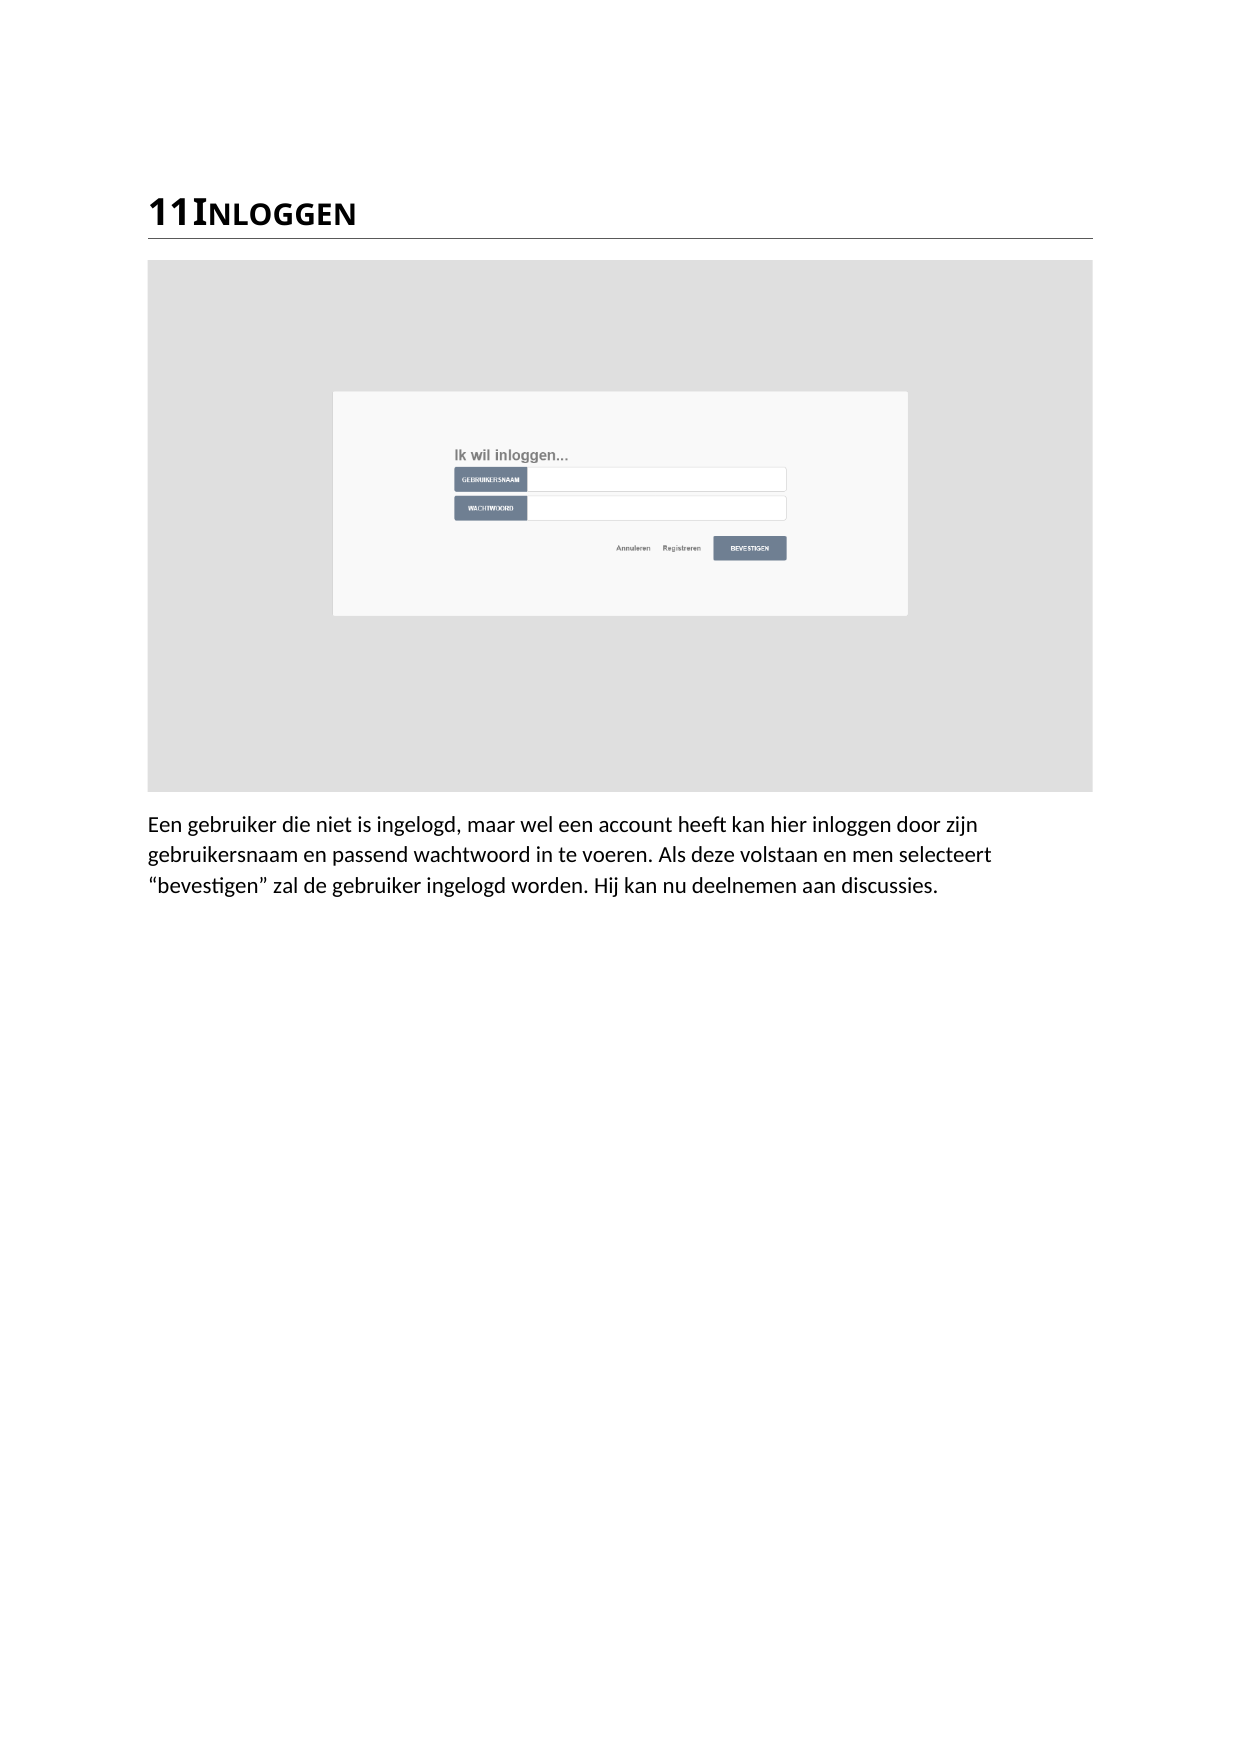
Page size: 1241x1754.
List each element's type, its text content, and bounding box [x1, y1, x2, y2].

subtitle Inloggen [148, 185, 1093, 238]
picture [147, 260, 1093, 792]
text Een gebruiker die niet is ingelogd, maar wel een account heeft kan hier inloggen door zijn gebruikersnaam en passend wachtwoord in te voeren. Als deze volstaan en men selecteert “bevestigen” zal de gebruiker ingelogd worden. Hij kan nu deelnemen aan discussies. [148, 810, 1093, 899]
